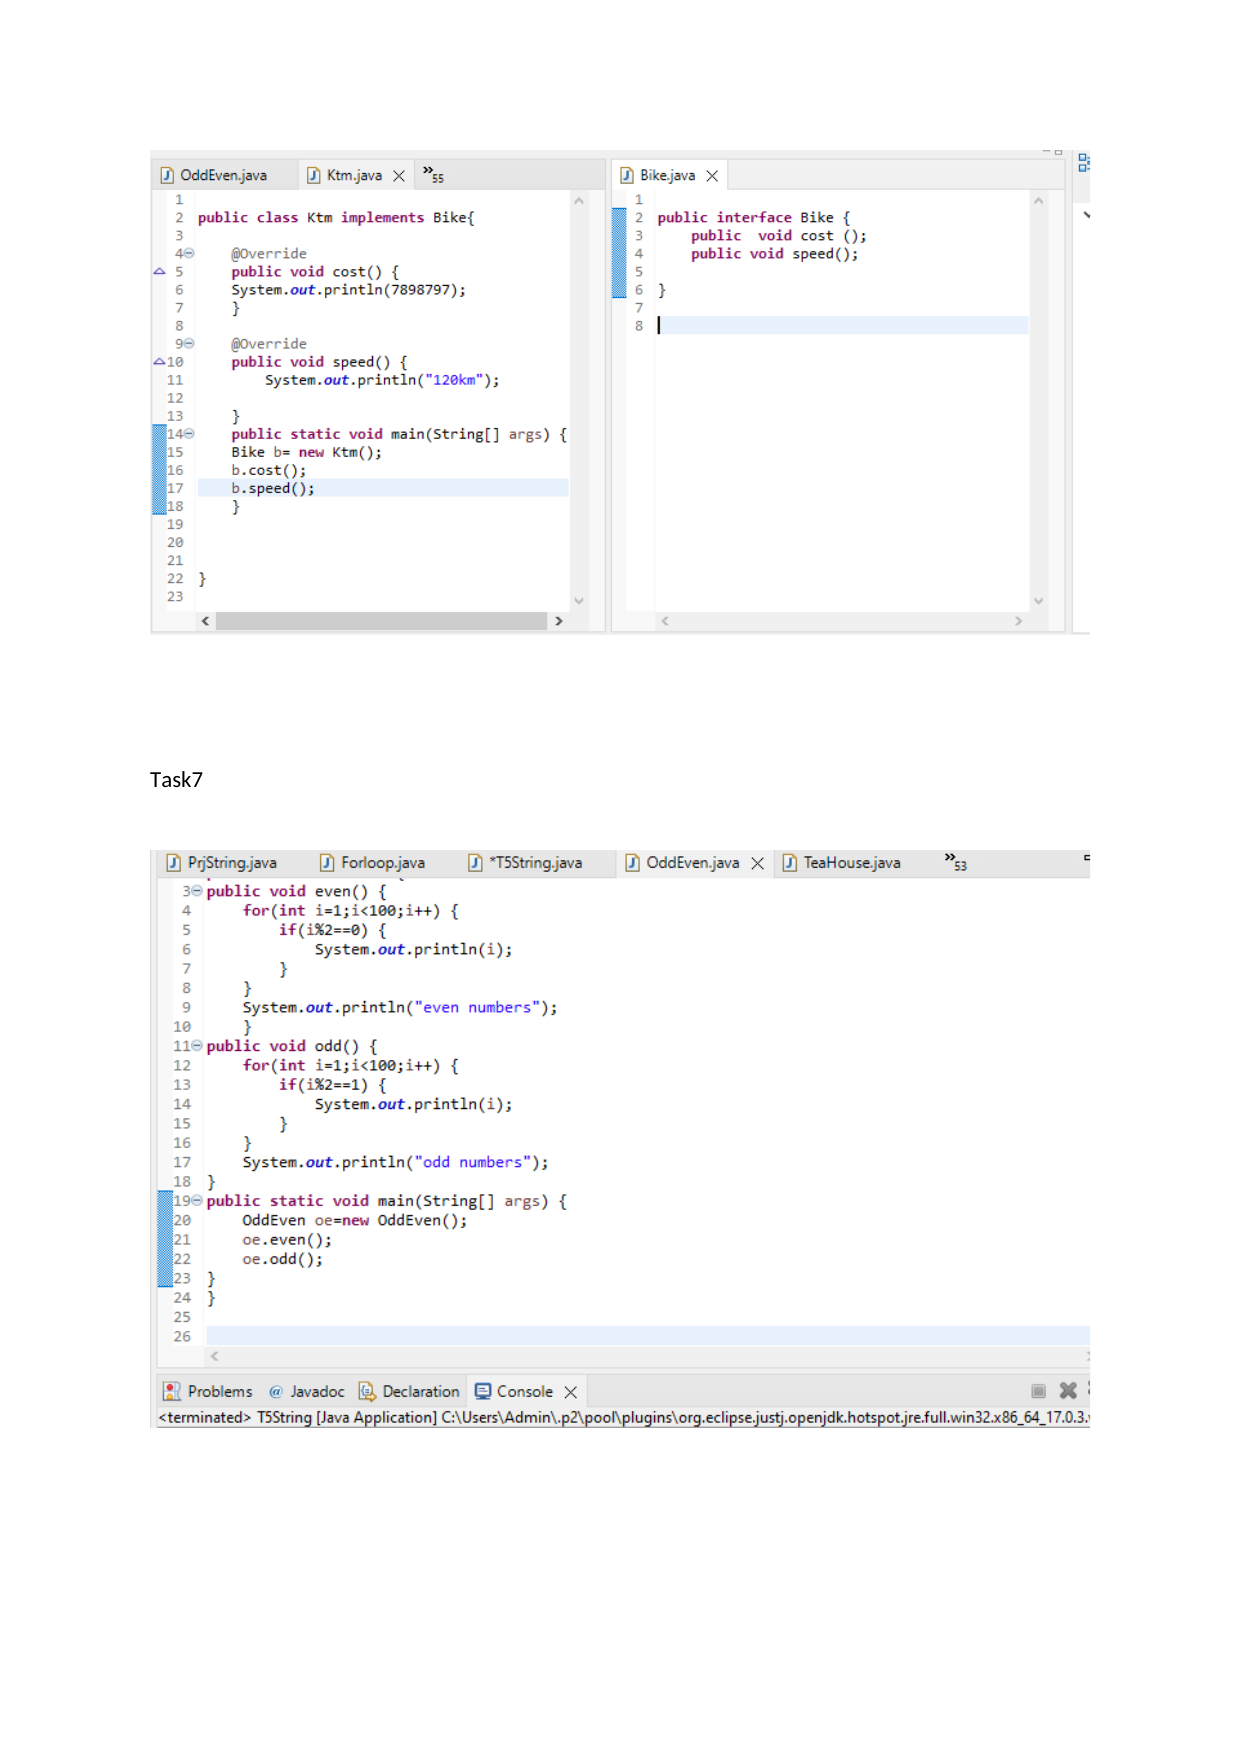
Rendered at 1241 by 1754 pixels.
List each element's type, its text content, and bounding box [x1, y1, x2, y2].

text Task7 [150, 766, 1090, 793]
picture [150, 150, 1091, 635]
picture [150, 850, 1091, 1428]
